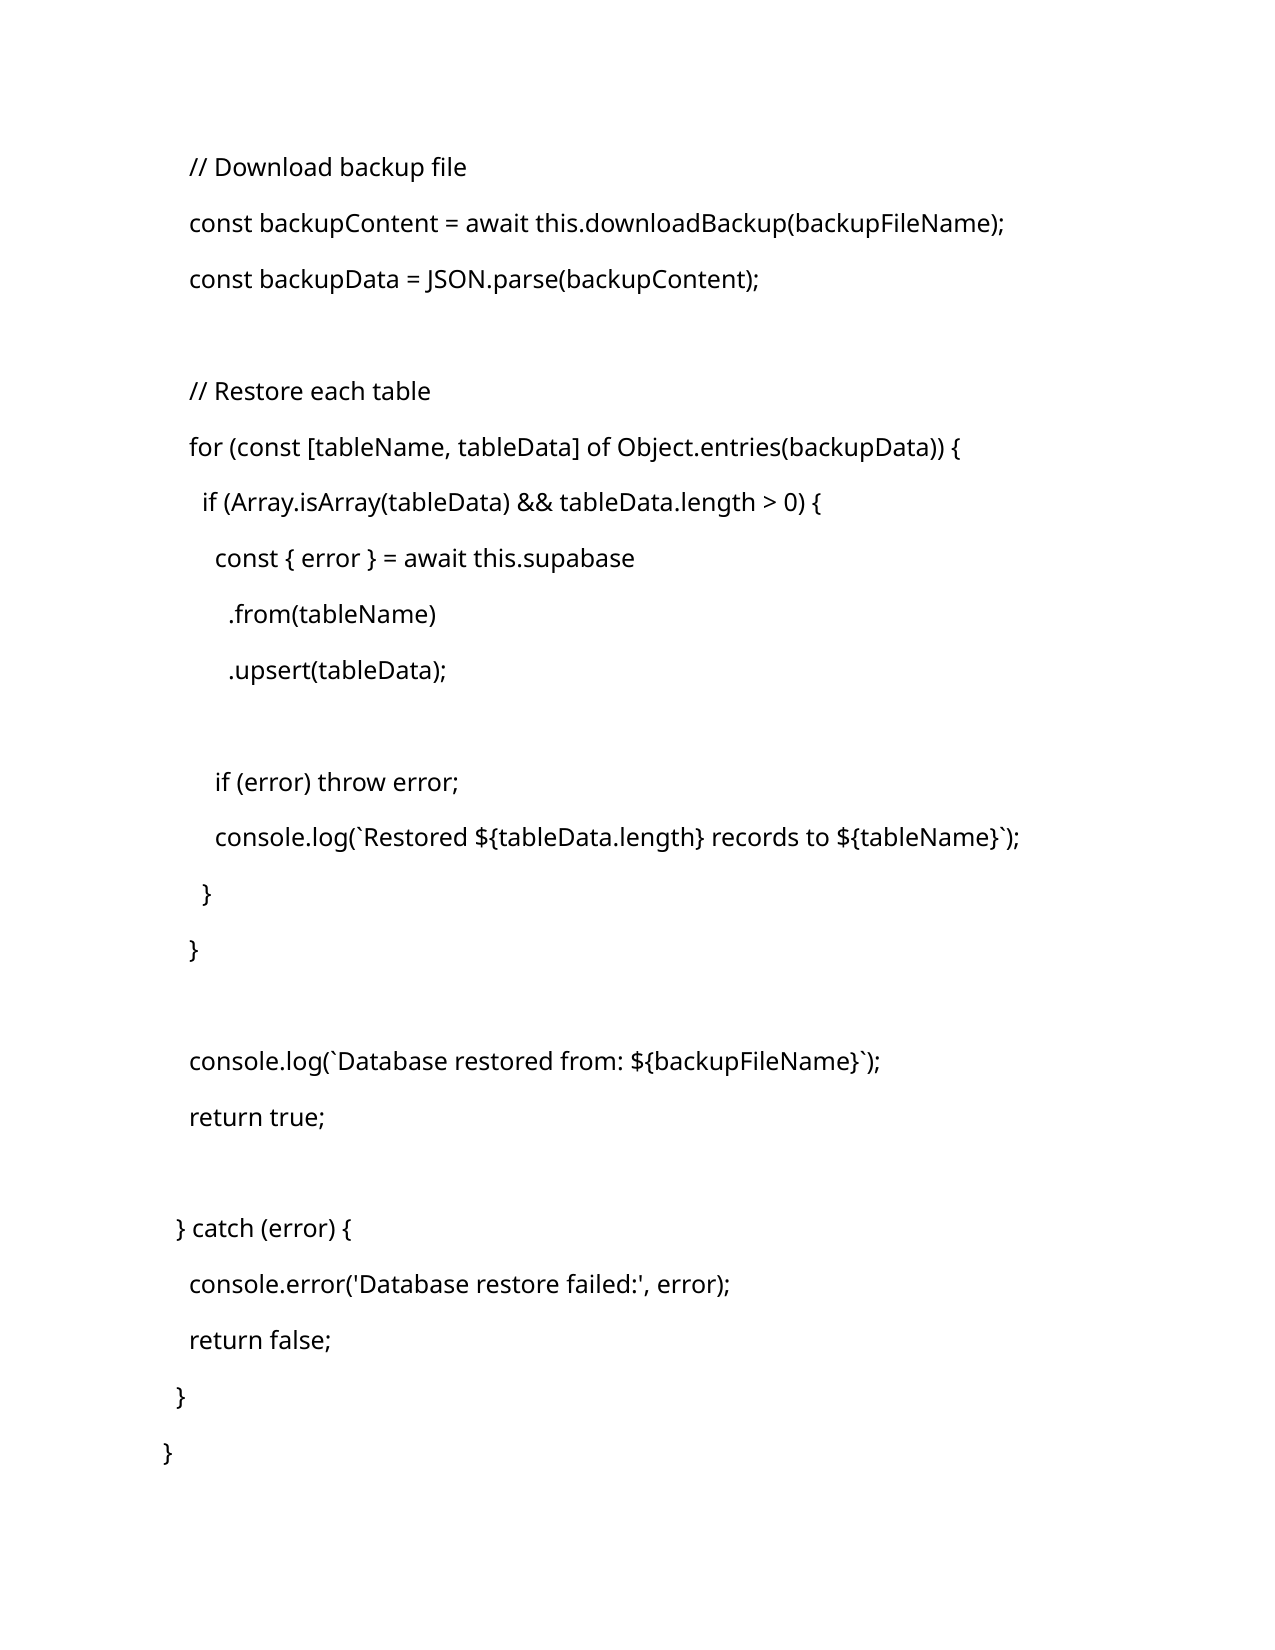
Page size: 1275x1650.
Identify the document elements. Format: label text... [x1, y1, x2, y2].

text const backupData = JSON.parse(backupContent); [150, 262, 1125, 296]
text if (Array.isArray(tableData) && tableData.length > 0) { [150, 485, 1125, 519]
text const backupContent = await this.downloadBackup(backupFileName); [150, 206, 1125, 240]
text console.error('Database restore failed:', error); [150, 1267, 1125, 1301]
text console.log(`Database restored from: ${backupFileName}`); [150, 1043, 1125, 1077]
text // Download backup file [150, 150, 1125, 184]
text .from(tableName) [150, 597, 1125, 631]
text } [150, 932, 1125, 966]
text .upsert(tableData); [150, 652, 1125, 687]
text } [150, 1434, 1125, 1468]
text } catch (error) { [150, 1211, 1125, 1245]
text return false; [150, 1322, 1125, 1357]
text // Restore each table [150, 373, 1125, 407]
text const { error } = await this.supabase [150, 541, 1125, 575]
text return true; [150, 1099, 1125, 1133]
text } [150, 1378, 1125, 1412]
text if (error) throw error; [150, 764, 1125, 798]
text console.log(`Restored ${tableData.length} records to ${tableName}`); [150, 820, 1125, 854]
text for (const [tableName, tableData] of Object.entries(backupData)) { [150, 429, 1125, 463]
text } [150, 876, 1125, 910]
